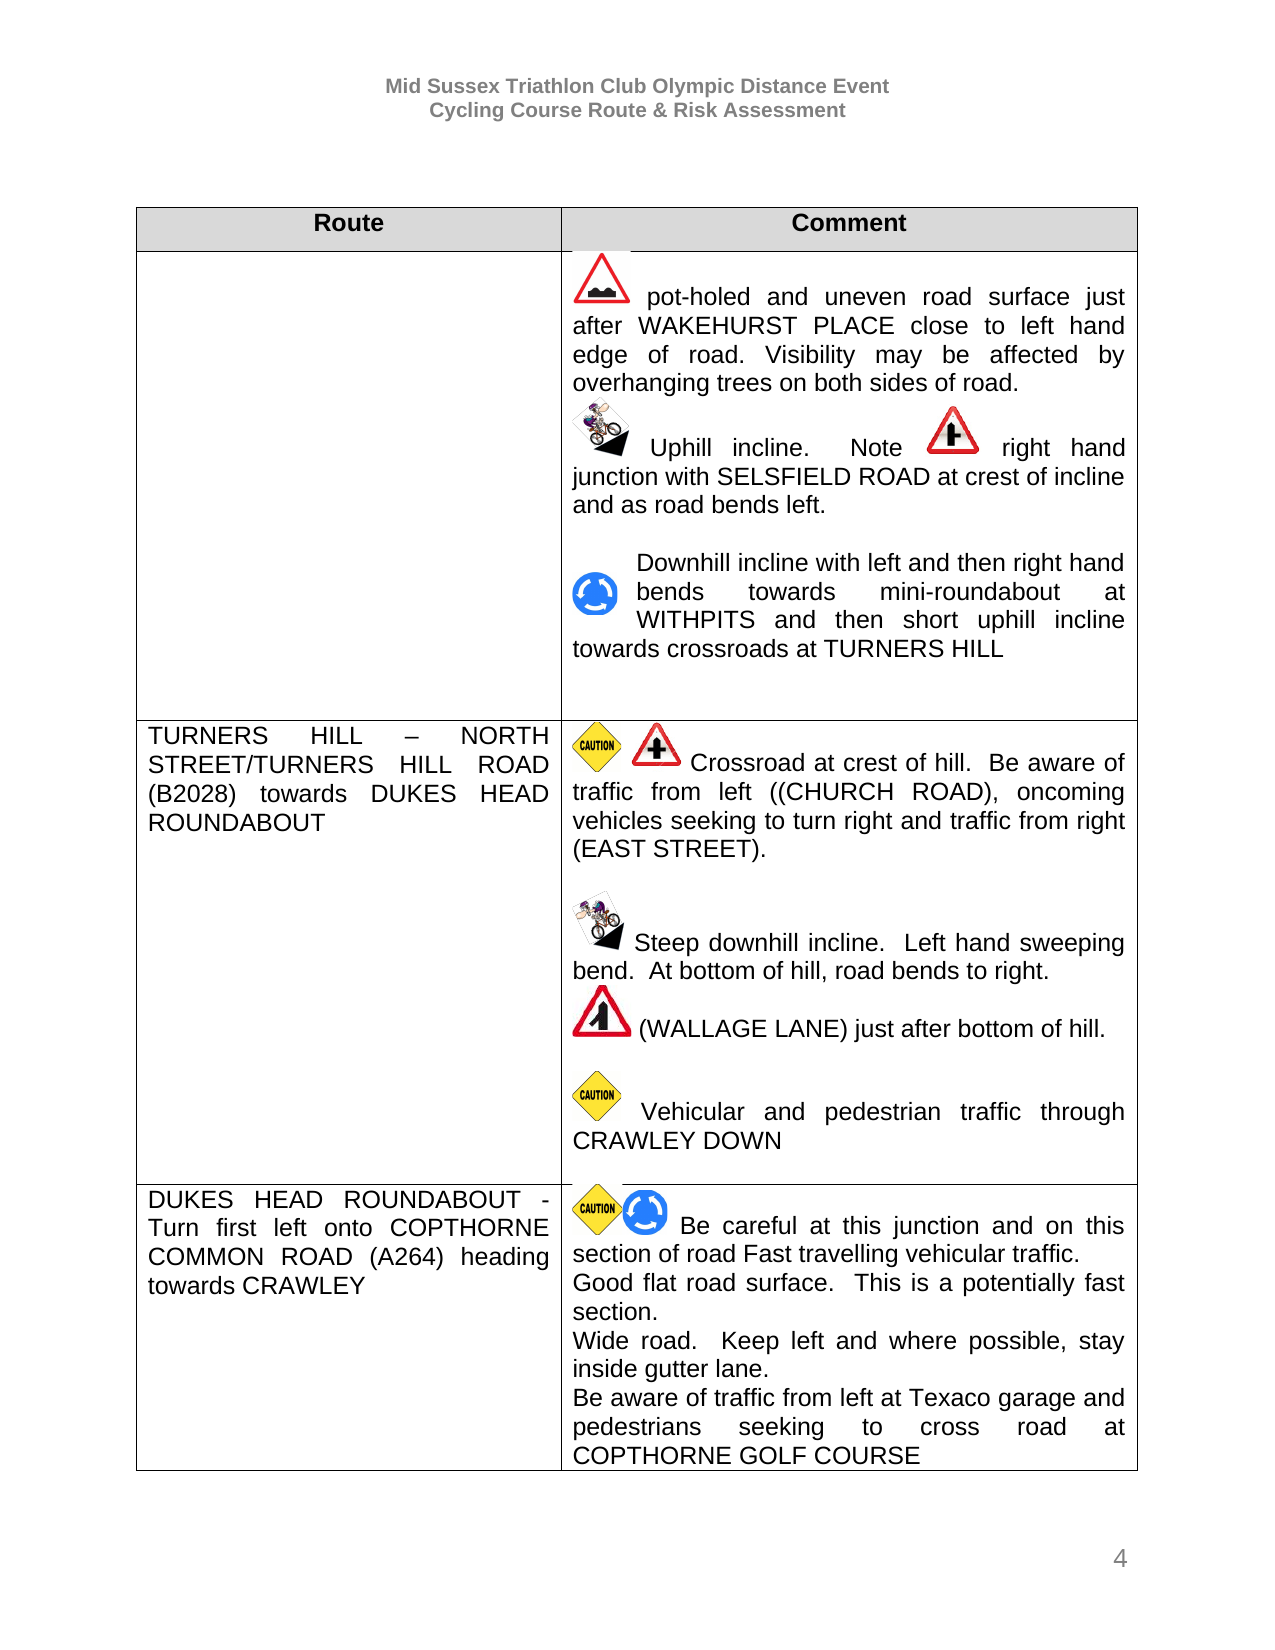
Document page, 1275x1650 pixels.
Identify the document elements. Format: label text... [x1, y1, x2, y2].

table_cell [137, 252, 561, 720]
table_header Route [137, 208, 561, 251]
table_header Comment [562, 208, 1137, 251]
table_cell Be careful at this junction and on this section of road Fast travelling vehicular traffic. Good flat road surface. This is a potentially fast section. Wide road. Keep left and where possible, stay inside gutter lane. Be aware of traffic from left at Texaco garage and pedestrians seeking to cross road at COPTHORNE GOLF COURSE [562, 1185, 1137, 1469]
picture [572, 1184, 668, 1235]
table_cell TURNERS HILL – NORTH STREET/TURNERS HILL ROAD (B2028) towards DUKES HEAD ROUNDABOUT [137, 721, 561, 1183]
picture [572, 985, 632, 1037]
table_cell Crossroad at crest of hill. Be aware of traffic from left ((CHURCH ROAD), oncoming vehicles seeking to turn right and traffic from right (EAST STREET). Steep downhill incline. Left hand sweeping bend. At bottom of hill, road bends to right. (WALLAGE LANE) just after bottom of hill. Vehicular and pedestrian traffic through CRAWLEY DOWN [562, 721, 1137, 1183]
table_cell DUKES HEAD ROUNDABOUT - Turn first left onto COPTHORNE COMMON ROAD (A264) heading towards CRAWLEY [137, 1185, 561, 1469]
picture [572, 1071, 622, 1121]
picture [629, 721, 682, 772]
picture [572, 572, 618, 614]
picture [923, 404, 982, 457]
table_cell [562, 252, 1137, 720]
picture [572, 397, 630, 457]
picture [572, 722, 622, 772]
picture [572, 891, 625, 951]
picture [572, 251, 631, 306]
